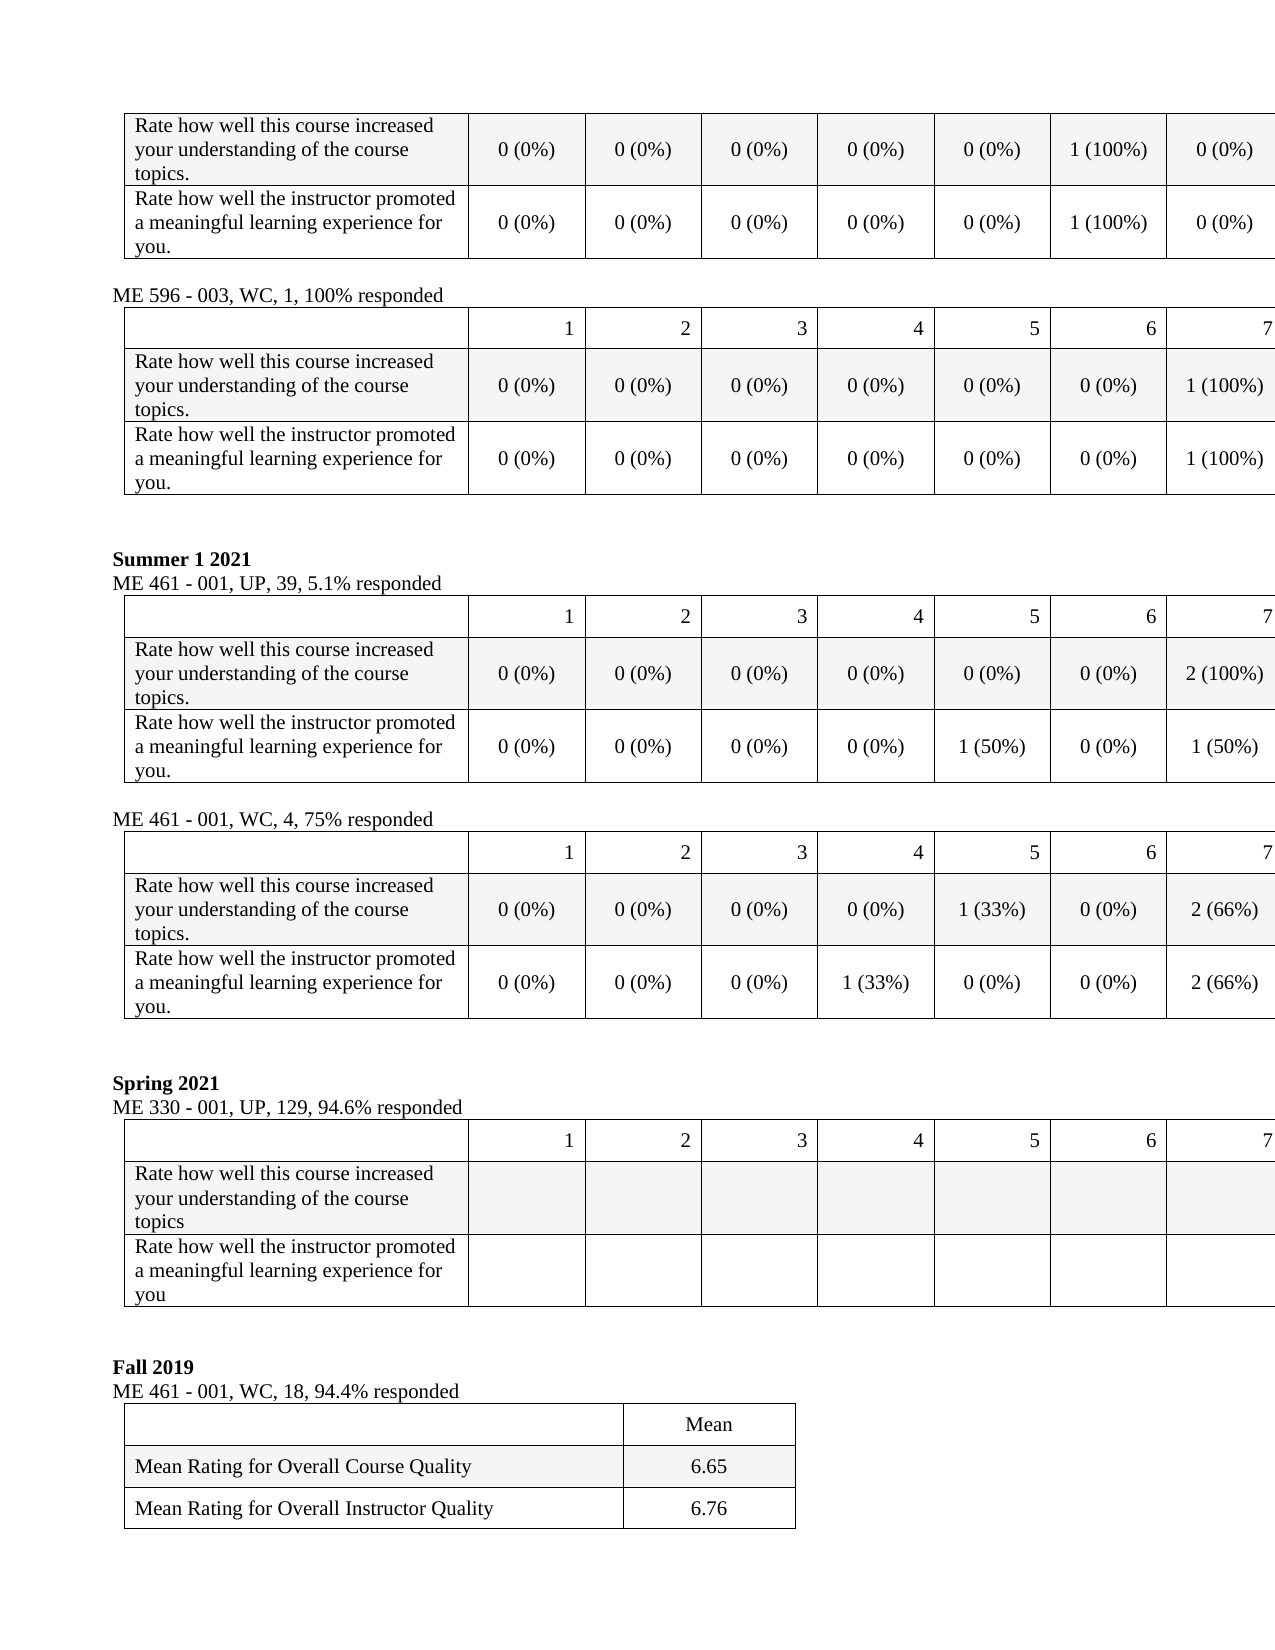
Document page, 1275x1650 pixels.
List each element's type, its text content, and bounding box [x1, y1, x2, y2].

table_header 6 [1051, 596, 1166, 637]
table_cell Rate how well the instructor promoted a meaningful learning experience for you. [125, 422, 468, 494]
table_cell 0 (0%) [818, 422, 934, 494]
text ME 461 - 001, WC, 4, 75% responded [112, 807, 1162, 831]
text ME 461 - 001, UP, 39, 5.1% responded [112, 571, 1162, 595]
table_cell 0 (0%) [818, 710, 934, 782]
table_cell 2 (100%) [1167, 638, 1275, 709]
table_cell 0 (0%) [586, 186, 701, 258]
table_cell 0 (0%) [1051, 422, 1166, 494]
table_cell 0 (0%) [818, 186, 934, 258]
table_cell 2 (66%) [1167, 946, 1275, 1018]
table_header 5 [935, 308, 1050, 348]
table_header 5 [935, 1120, 1050, 1161]
table_cell 0 (0%) [469, 186, 585, 258]
table_header 7 [1167, 596, 1275, 637]
table_header 4 [818, 308, 934, 348]
table_cell Rate how well the instructor promoted a meaningful learning experience for you. [125, 946, 468, 1018]
table_cell 0 (0%) [1051, 638, 1166, 709]
table_header 6 [1051, 308, 1166, 348]
table_cell [1167, 1235, 1275, 1306]
table_cell 0 (0%) [586, 638, 701, 709]
table_header 6 [1051, 1120, 1166, 1161]
table_cell 0 (0%) [586, 874, 701, 945]
table_cell [818, 1235, 934, 1306]
table_cell 0 (0%) [702, 186, 817, 258]
table_cell 0 (0%) [586, 114, 701, 185]
table_cell 0 (0%) [1051, 710, 1166, 782]
table_cell 0 (0%) [1167, 114, 1275, 185]
table_cell [469, 1235, 585, 1306]
table_cell 0 (0%) [586, 349, 701, 421]
text ME 596 - 003, WC, 1, 100% responded [112, 282, 1162, 307]
table_cell 0 (0%) [586, 946, 701, 1018]
table_cell 2 (66%) [1167, 874, 1275, 945]
table_header 5 [935, 596, 1050, 637]
table_cell [818, 1162, 934, 1233]
table_cell Rate how well this course increased your understanding of the course topics. [125, 114, 468, 185]
table_cell 0 (0%) [702, 874, 817, 945]
table_cell 0 (0%) [818, 349, 934, 421]
table_cell 0 (0%) [1167, 186, 1275, 258]
table_header 7 [1167, 1120, 1275, 1161]
table_cell [1051, 1235, 1166, 1306]
table_cell 1 (33%) [818, 946, 934, 1018]
table_cell 0 (0%) [818, 114, 934, 185]
table_header 4 [818, 596, 934, 637]
table_cell [586, 1235, 701, 1306]
table_cell 0 (0%) [1051, 874, 1166, 945]
table_cell 1 (100%) [1051, 114, 1166, 185]
table_cell 0 (0%) [1051, 946, 1166, 1018]
table_header 2 [586, 308, 701, 348]
table_header [125, 1120, 468, 1161]
table_header 1 [469, 308, 585, 348]
table_cell 1 (100%) [1051, 186, 1166, 258]
table_cell 6.76 [624, 1488, 795, 1528]
table_cell 0 (0%) [818, 874, 934, 945]
table_cell Mean Rating for Overall Course Quality [125, 1446, 623, 1486]
table_cell [935, 1162, 1050, 1233]
text Summer 1 2021 [112, 547, 1162, 571]
table_cell 0 (0%) [935, 349, 1050, 421]
table_header 3 [702, 596, 817, 637]
table_cell 1 (100%) [1167, 422, 1275, 494]
table_cell 0 (0%) [702, 422, 817, 494]
text Spring 2021 [112, 1071, 1162, 1095]
table_cell Rate how well the instructor promoted a meaningful learning experience for you [125, 1235, 468, 1306]
table_cell 0 (0%) [469, 874, 585, 945]
table_header Mean [624, 1404, 795, 1445]
table_header 3 [702, 308, 817, 348]
table_cell 0 (0%) [469, 946, 585, 1018]
table_cell [1051, 1162, 1166, 1233]
table_cell 0 (0%) [702, 114, 817, 185]
table_cell 0 (0%) [1051, 349, 1166, 421]
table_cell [125, 1488, 623, 1528]
table_header 3 [702, 1120, 817, 1161]
table_cell 0 (0%) [702, 638, 817, 709]
table_cell 0 (0%) [935, 638, 1050, 709]
table_cell 0 (0%) [935, 186, 1050, 258]
table_cell 1 (33%) [935, 874, 1050, 945]
table_header 2 [586, 596, 701, 637]
table_header [125, 596, 468, 637]
text ME 461 - 001, WC, 18, 94.4% responded [112, 1379, 1162, 1403]
table_cell [702, 1162, 817, 1233]
table_cell 0 (0%) [702, 946, 817, 1018]
table_cell Rate how well this course increased your understanding of the course topics. [125, 349, 468, 421]
table_header 1 [469, 832, 585, 872]
table_header 2 [586, 832, 701, 872]
table_cell 0 (0%) [818, 638, 934, 709]
table_header 2 [586, 1120, 701, 1161]
table_cell [935, 1235, 1050, 1306]
table_cell 0 (0%) [469, 422, 585, 494]
table_cell 6.65 [624, 1446, 795, 1486]
table_header [125, 1404, 623, 1445]
table_cell 0 (0%) [935, 946, 1050, 1018]
table_cell 0 (0%) [469, 349, 585, 421]
table_cell Rate how well this course increased your understanding of the course topics. [125, 638, 468, 709]
table_header 7 [1167, 832, 1275, 872]
table_cell 0 (0%) [702, 349, 817, 421]
table_header 5 [935, 832, 1050, 872]
table_header [125, 832, 468, 872]
table_cell [702, 1235, 817, 1306]
table_header 1 [469, 596, 585, 637]
table_header 4 [818, 1120, 934, 1161]
table_cell Rate how well the instructor promoted a meaningful learning experience for you. [125, 710, 468, 782]
table_header 6 [1051, 832, 1166, 872]
table_cell 0 (0%) [586, 710, 701, 782]
table_header 1 [469, 1120, 585, 1161]
table_cell 0 (0%) [586, 422, 701, 494]
table_header [125, 308, 468, 348]
table_header 7 [1167, 308, 1275, 348]
table_cell 1 (50%) [935, 710, 1050, 782]
table_cell 1 (100%) [1167, 349, 1275, 421]
table_cell 0 (0%) [935, 422, 1050, 494]
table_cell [125, 186, 468, 258]
text Fall 2019 [112, 1355, 1162, 1379]
table_cell [1167, 1162, 1275, 1233]
table_cell 1 (50%) [1167, 710, 1275, 782]
table_cell Rate how well this course increased your understanding of the course topics [125, 1162, 468, 1233]
table_cell [586, 1162, 701, 1233]
table_cell [469, 1162, 585, 1233]
table_cell 0 (0%) [935, 114, 1050, 185]
table_cell 0 (0%) [469, 638, 585, 709]
table_header 4 [818, 832, 934, 872]
text ME 330 - 001, UP, 129, 94.6% responded [112, 1095, 1162, 1119]
table_cell 0 (0%) [469, 710, 585, 782]
table_cell Rate how well this course increased your understanding of the course topics. [125, 874, 468, 945]
table_header 3 [702, 832, 817, 872]
table_cell 0 (0%) [702, 710, 817, 782]
table_cell 0 (0%) [469, 114, 585, 185]
